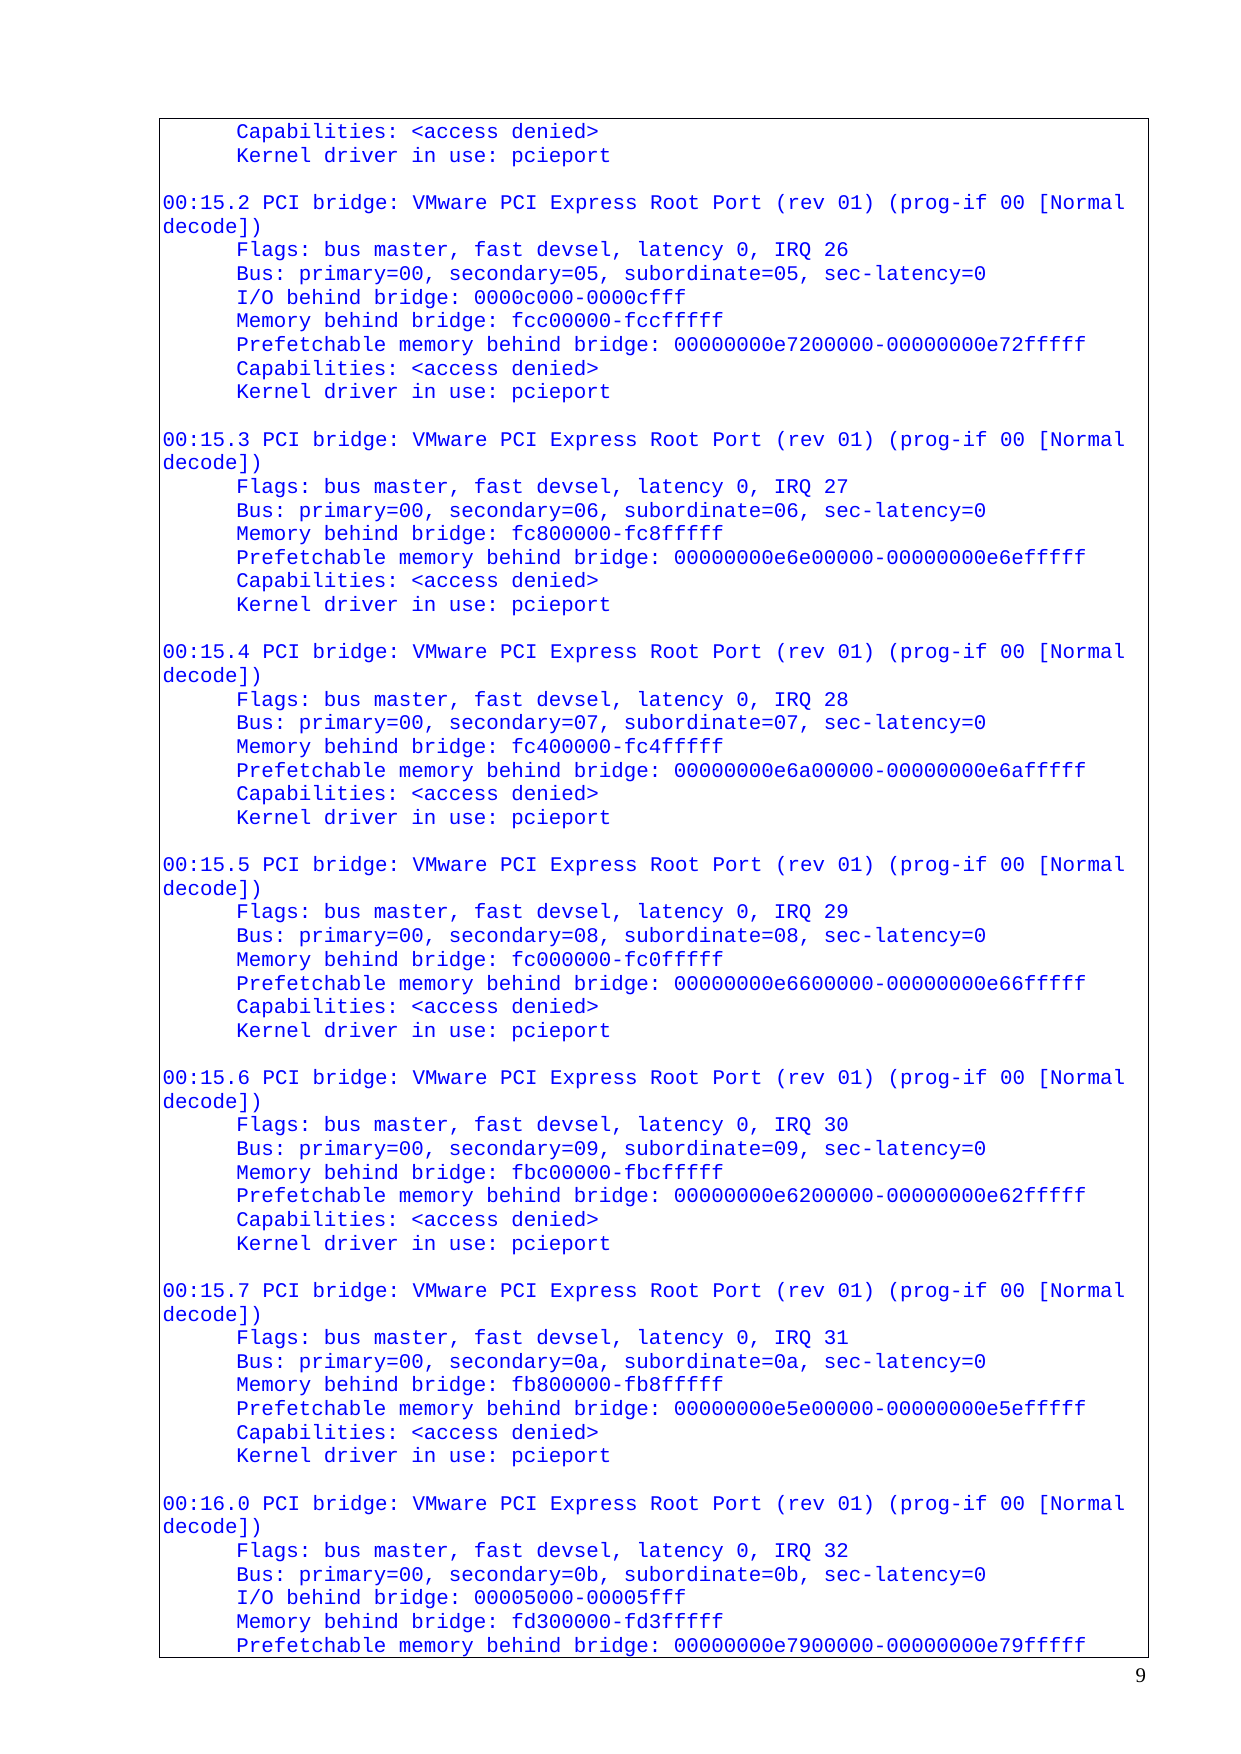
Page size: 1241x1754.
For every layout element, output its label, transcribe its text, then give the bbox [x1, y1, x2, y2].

text Memory behind bridge: fcc00000-fccfffff [162, 310, 1146, 334]
text Kernel driver in use: pcieport [162, 594, 1146, 618]
text Kernel driver in use: pcieport [162, 145, 1146, 168]
text Prefetchable memory behind bridge: 00000000e7200000-00000000e72fffff [162, 334, 1146, 358]
text Memory behind bridge: fbc00000-fbcfffff [162, 1162, 1146, 1185]
text Bus: primary=00, secondary=0b, subordinate=0b, sec-latency=0 [162, 1564, 1146, 1587]
text Flags: bus master, fast devsel, latency 0, IRQ 26 [162, 239, 1146, 263]
text Flags: bus master, fast devsel, latency 0, IRQ 27 [162, 476, 1146, 499]
text Bus: primary=00, secondary=08, subordinate=08, sec-latency=0 [162, 925, 1146, 949]
text Kernel driver in use: pcieport [162, 381, 1146, 405]
text Prefetchable memory behind bridge: 00000000e6e00000-00000000e6efffff [162, 547, 1146, 571]
text 00:15.3 PCI bridge: VMware PCI Express Root Port (rev 01) (prog-if 00 [Normal decode]) [162, 429, 1146, 476]
text Prefetchable memory behind bridge: 00000000e7900000-00000000e79fffff [162, 1634, 1146, 1657]
text Flags: bus master, fast devsel, latency 0, IRQ 29 [162, 902, 1146, 925]
text Memory behind bridge: fd300000-fd3fffff [162, 1611, 1146, 1634]
text Capabilities: <access denied> [162, 1422, 1146, 1445]
text Memory behind bridge: fc000000-fc0fffff [162, 949, 1146, 972]
text Bus: primary=00, secondary=09, subordinate=09, sec-latency=0 [162, 1138, 1146, 1162]
text Kernel driver in use: pcieport [162, 1233, 1146, 1256]
text Bus: primary=00, secondary=0a, subordinate=0a, sec-latency=0 [162, 1351, 1146, 1374]
text Capabilities: <access denied> [162, 783, 1146, 807]
text Prefetchable memory behind bridge: 00000000e6a00000-00000000e6afffff [162, 760, 1146, 783]
text Memory behind bridge: fb800000-fb8fffff [162, 1374, 1146, 1398]
text 00:15.7 PCI bridge: VMware PCI Express Root Port (rev 01) (prog-if 00 [Normal decode]) [162, 1280, 1146, 1327]
text Memory behind bridge: fc800000-fc8fffff [162, 523, 1146, 547]
text Bus: primary=00, secondary=06, subordinate=06, sec-latency=0 [162, 499, 1146, 523]
text Prefetchable memory behind bridge: 00000000e5e00000-00000000e5efffff [162, 1398, 1146, 1422]
text 00:15.6 PCI bridge: VMware PCI Express Root Port (rev 01) (prog-if 00 [Normal decode]) [162, 1067, 1146, 1114]
text Flags: bus master, fast devsel, latency 0, IRQ 31 [162, 1327, 1146, 1351]
text Capabilities: <access denied> [162, 996, 1146, 1020]
text Memory behind bridge: fc400000-fc4fffff [162, 736, 1146, 760]
text Kernel driver in use: pcieport [162, 1020, 1146, 1043]
text Kernel driver in use: pcieport [162, 1445, 1146, 1469]
text Bus: primary=00, secondary=07, subordinate=07, sec-latency=0 [162, 712, 1146, 736]
text I/O behind bridge: 0000c000-0000cfff [162, 287, 1146, 310]
text 00:16.0 PCI bridge: VMware PCI Express Root Port (rev 01) (prog-if 00 [Normal decode]) [162, 1493, 1146, 1540]
text Flags: bus master, fast devsel, latency 0, IRQ 32 [162, 1540, 1146, 1564]
text Flags: bus master, fast devsel, latency 0, IRQ 28 [162, 689, 1146, 712]
text 00:15.2 PCI bridge: VMware PCI Express Root Port (rev 01) (prog-if 00 [Normal decode]) [162, 192, 1146, 239]
text I/O behind bridge: 00005000-00005fff [162, 1587, 1146, 1611]
text 00:15.5 PCI bridge: VMware PCI Express Root Port (rev 01) (prog-if 00 [Normal decode]) [162, 854, 1146, 902]
text Prefetchable memory behind bridge: 00000000e6200000-00000000e62fffff [162, 1185, 1146, 1209]
text Capabilities: <access denied> [162, 571, 1146, 594]
text Bus: primary=00, secondary=05, subordinate=05, sec-latency=0 [162, 263, 1146, 287]
text Flags: bus master, fast devsel, latency 0, IRQ 30 [162, 1114, 1146, 1138]
text Capabilities: <access denied> [160, 119, 1148, 145]
text Capabilities: <access denied> [162, 1209, 1146, 1233]
text 00:15.4 PCI bridge: VMware PCI Express Root Port (rev 01) (prog-if 00 [Normal decode]) [162, 641, 1146, 689]
text Kernel driver in use: pcieport [162, 807, 1146, 831]
text Prefetchable memory behind bridge: 00000000e6600000-00000000e66fffff [162, 972, 1146, 996]
text Capabilities: <access denied> [162, 358, 1146, 381]
